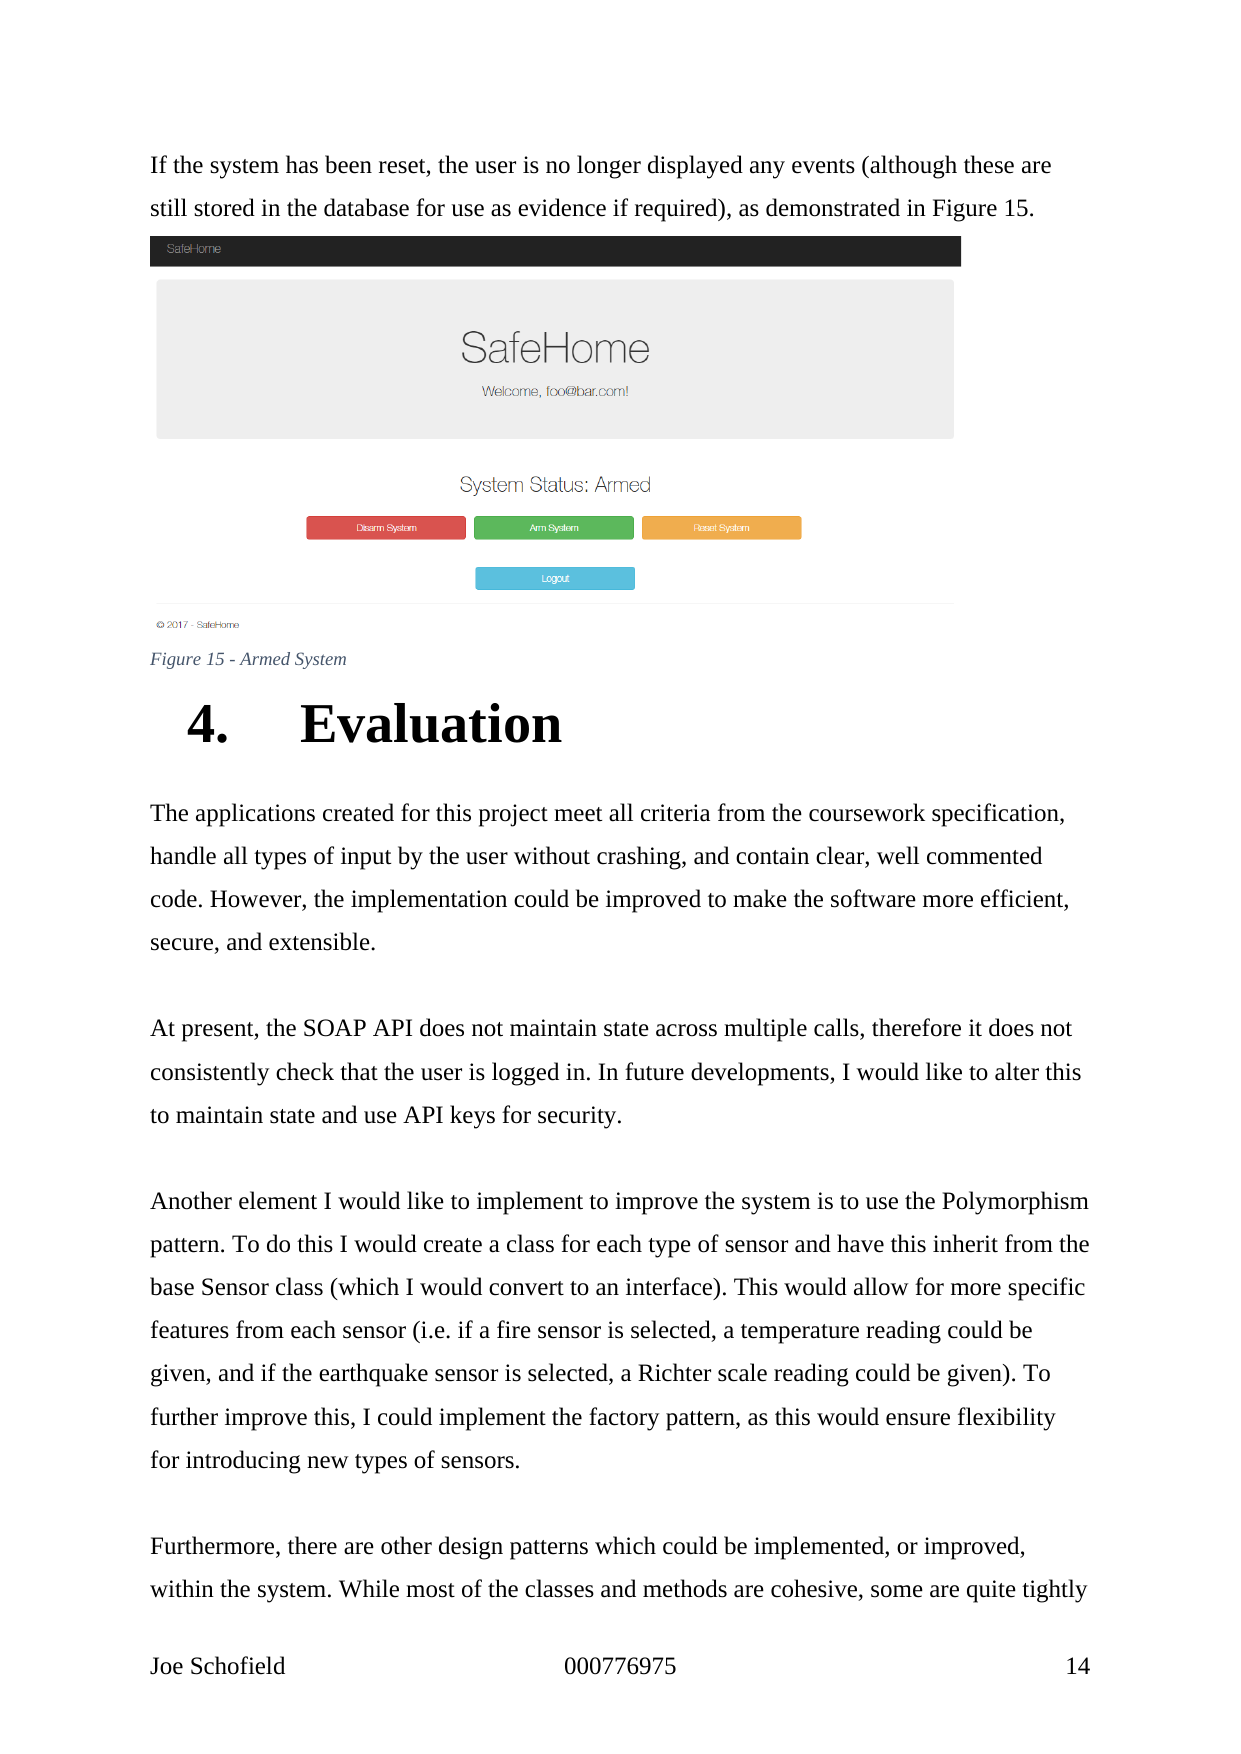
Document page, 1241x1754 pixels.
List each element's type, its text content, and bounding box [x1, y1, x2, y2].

text If the system has been reset, the user is no longer displayed any events (although these are still stored in the database for use as evidence if required), as demonstrated in Figure 15. [150, 895, 1090, 967]
subtitle Evaluation [187, 1435, 1090, 1500]
text Figure 15 - Armed System [150, 1393, 1090, 1414]
picture [150, 981, 962, 1379]
picture [150, 365, 948, 839]
text Figure 14 - Home Page on Alert [150, 853, 1090, 874]
